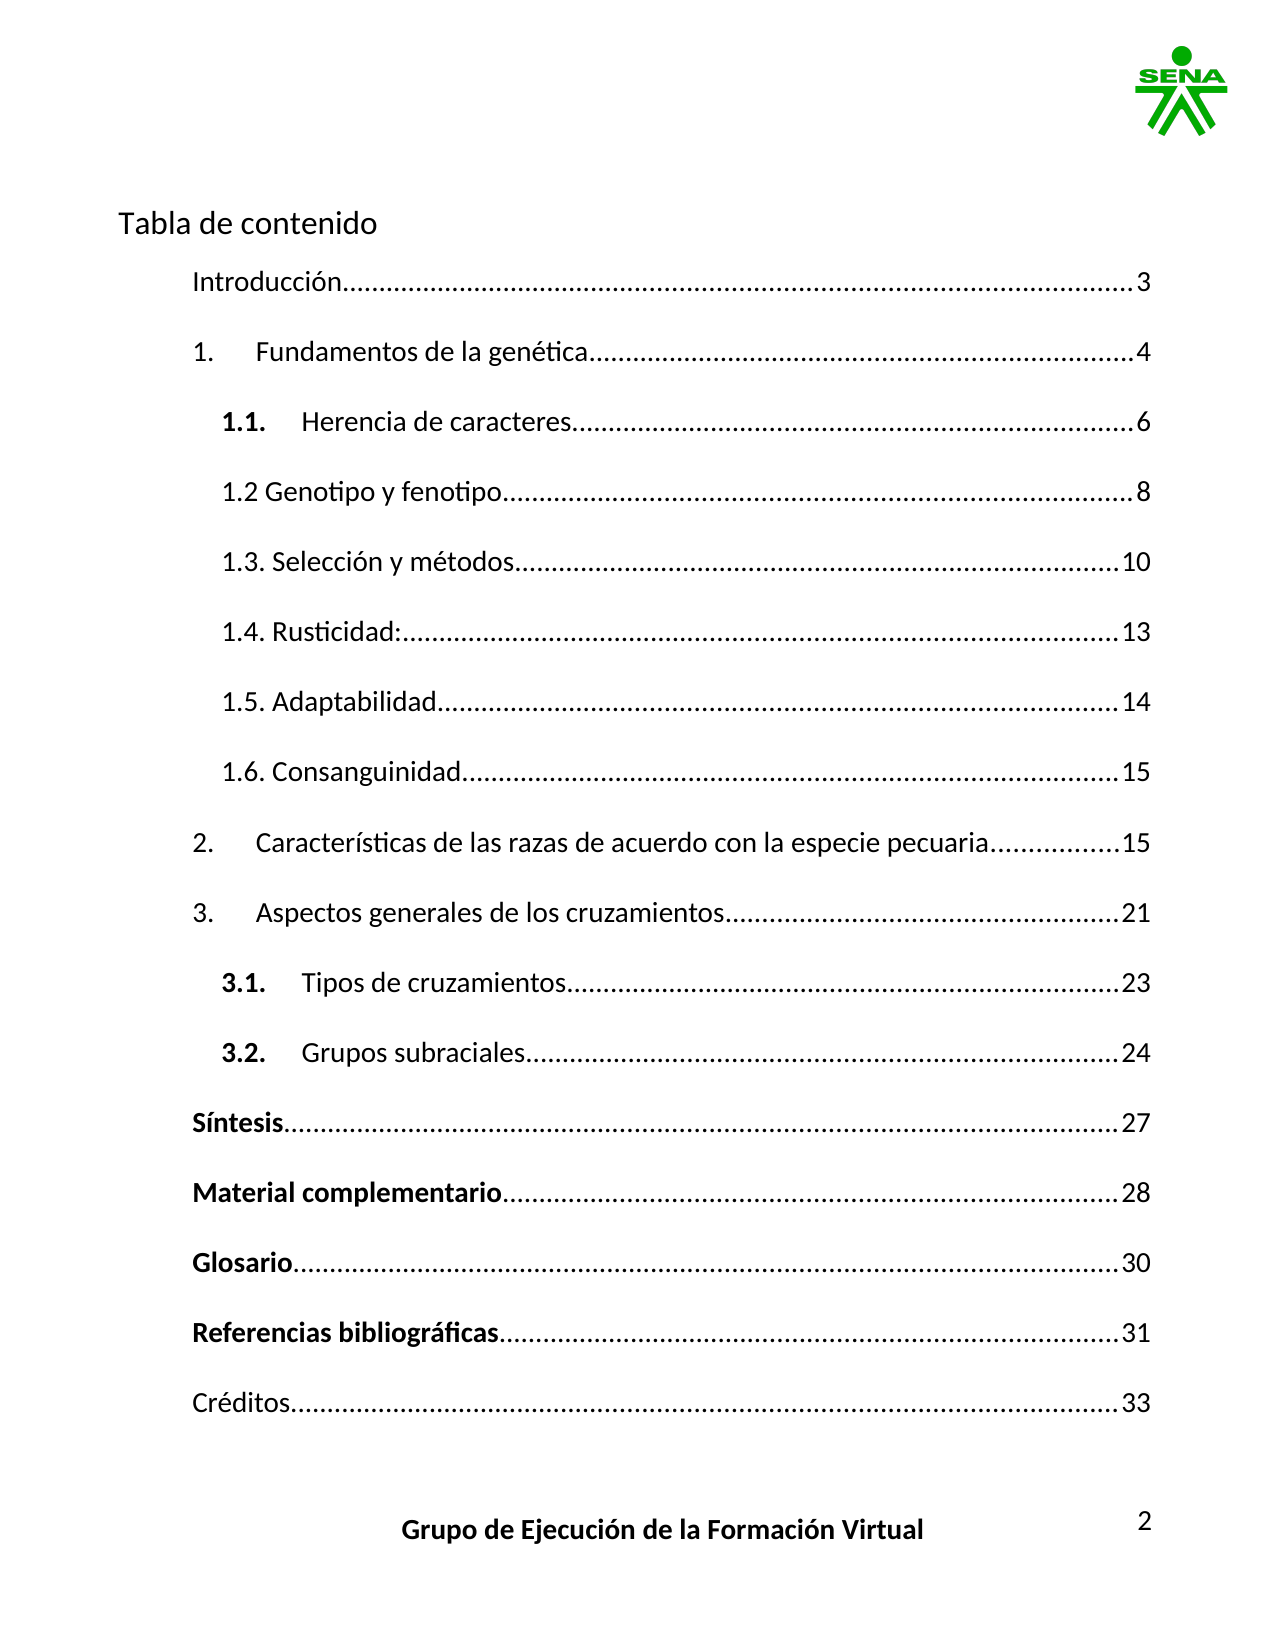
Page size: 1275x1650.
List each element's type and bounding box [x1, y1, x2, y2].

picture [1135, 46, 1228, 136]
